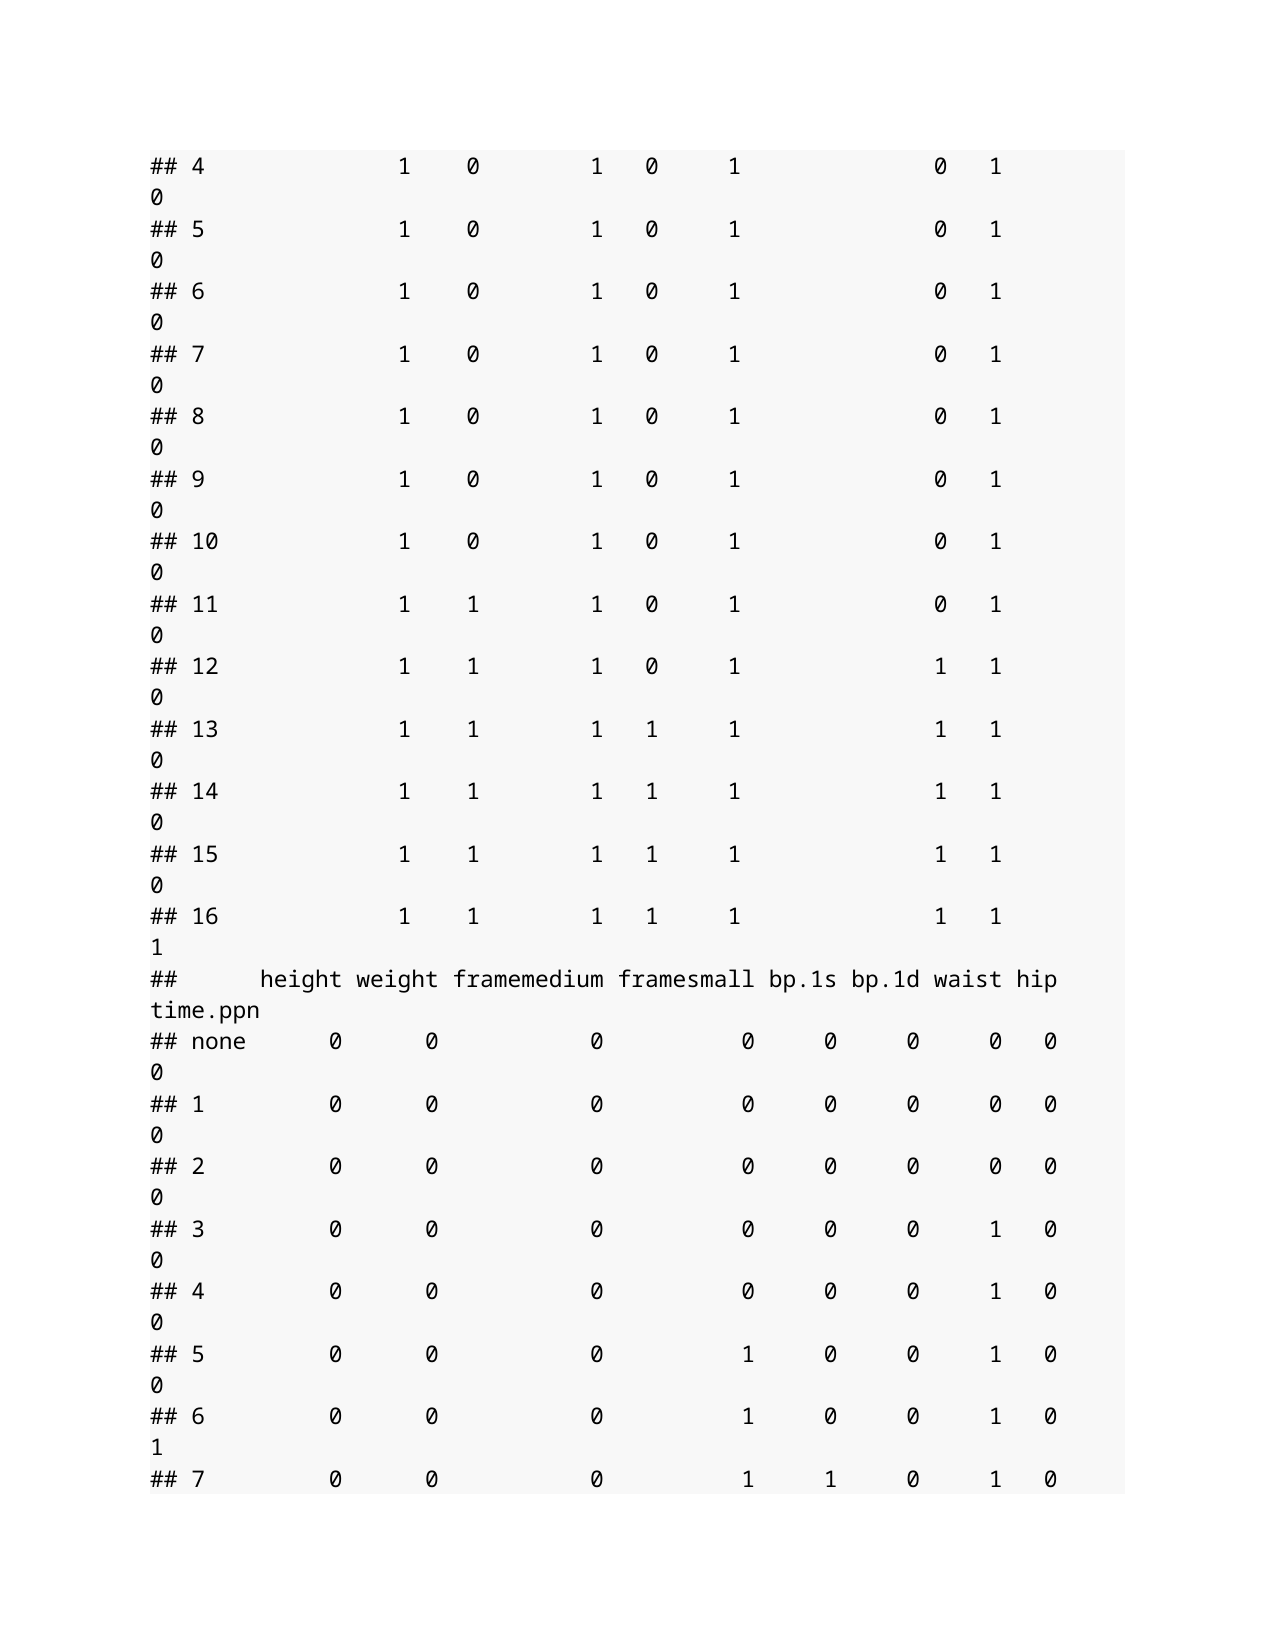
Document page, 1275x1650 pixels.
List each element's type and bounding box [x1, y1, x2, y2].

text [150, 150, 1125, 1494]
